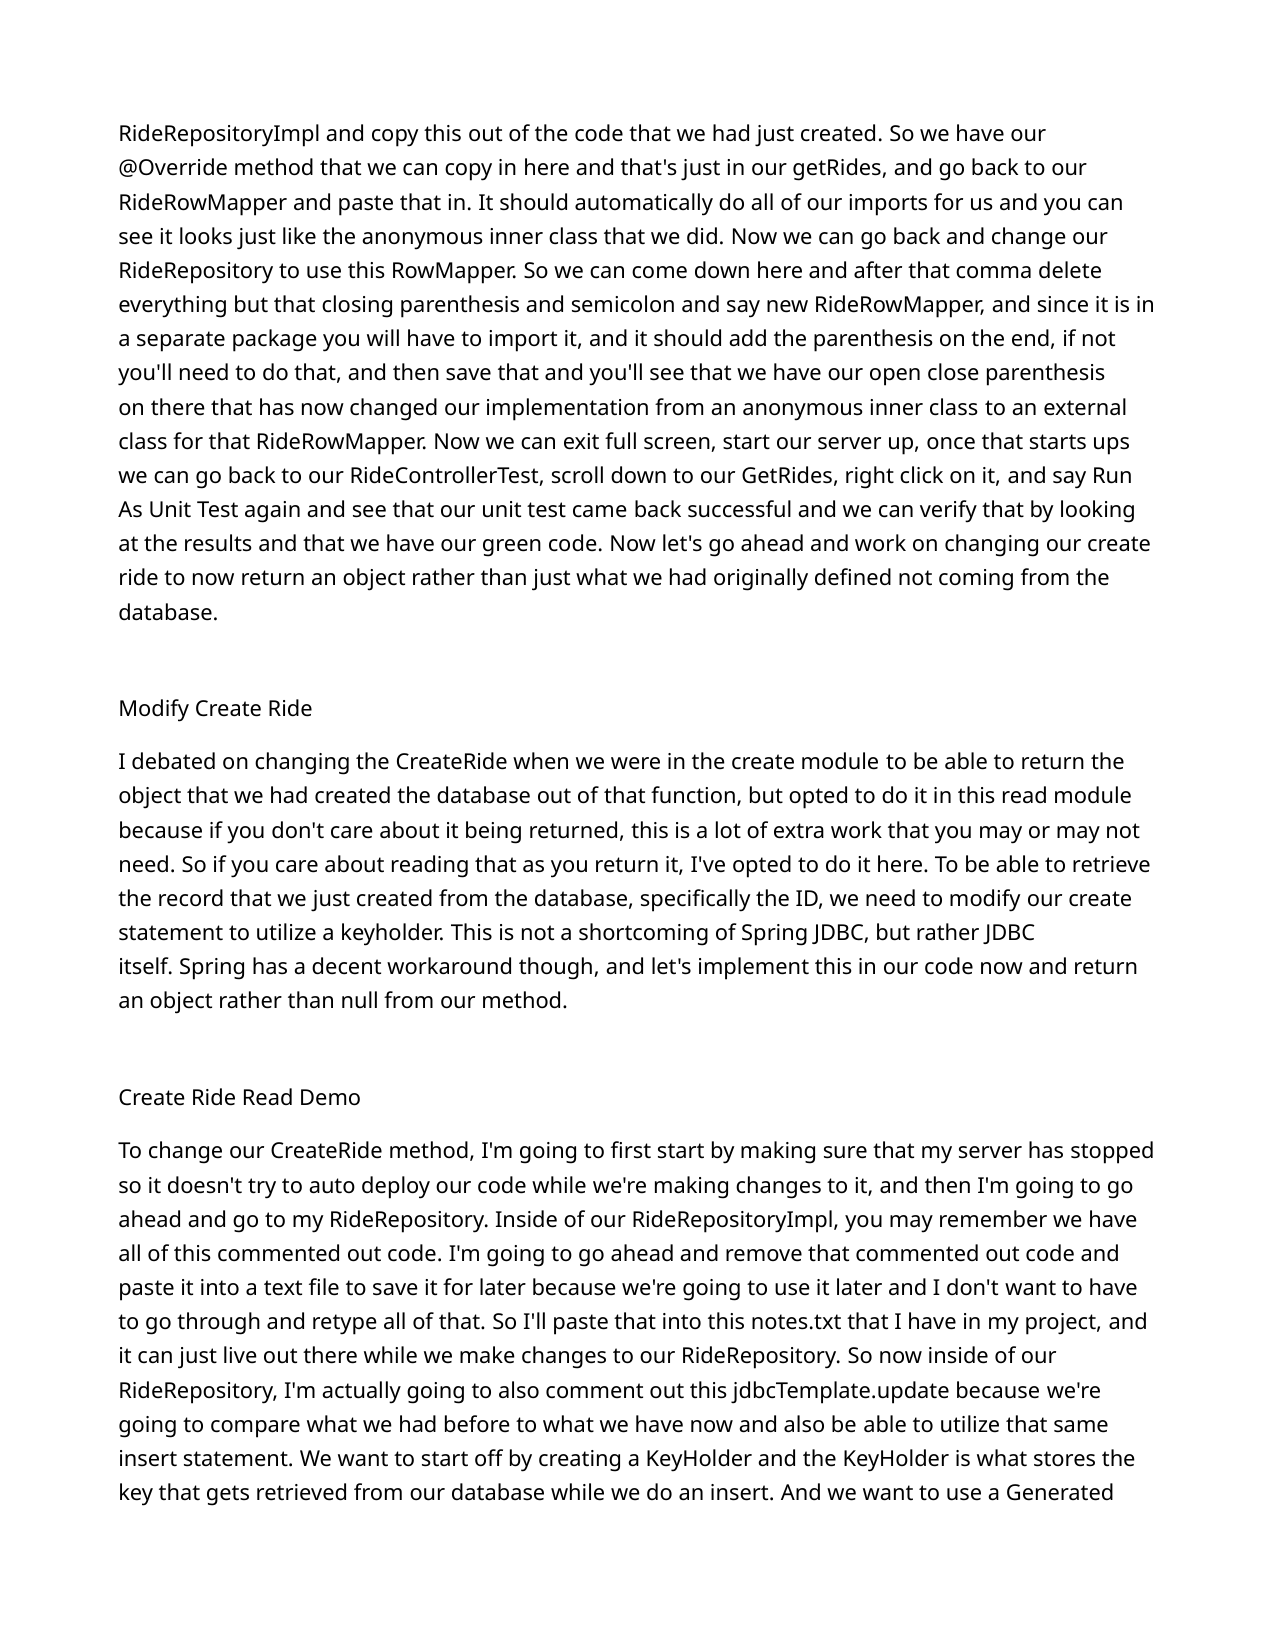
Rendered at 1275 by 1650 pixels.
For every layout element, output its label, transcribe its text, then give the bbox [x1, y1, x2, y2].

subtitle Modify Create Ride [118, 693, 1157, 723]
subtitle Create Ride Read Demo [118, 1082, 1157, 1112]
text I debated on changing the CreateRide when we were in the create module to be able to return the object that we had created the database out of that function, but opted to do it in this read module because if you don't care about it being returned, this is a lot of extra work that you may or may not need. So if you care about reading that as you return it, I've opted to do it here. To be able to retrieve the record that we just created from the database, specifically the ID, we need to modify our create statement to utilize a keyholder. This is not a shortcoming of Spring JDBC, but rather JDBC itself. Spring has a decent workaround though, and let's implement this in our code now and return an object rather than null from our method. [118, 746, 1157, 1015]
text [118, 118, 1157, 626]
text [118, 1135, 1157, 1507]
